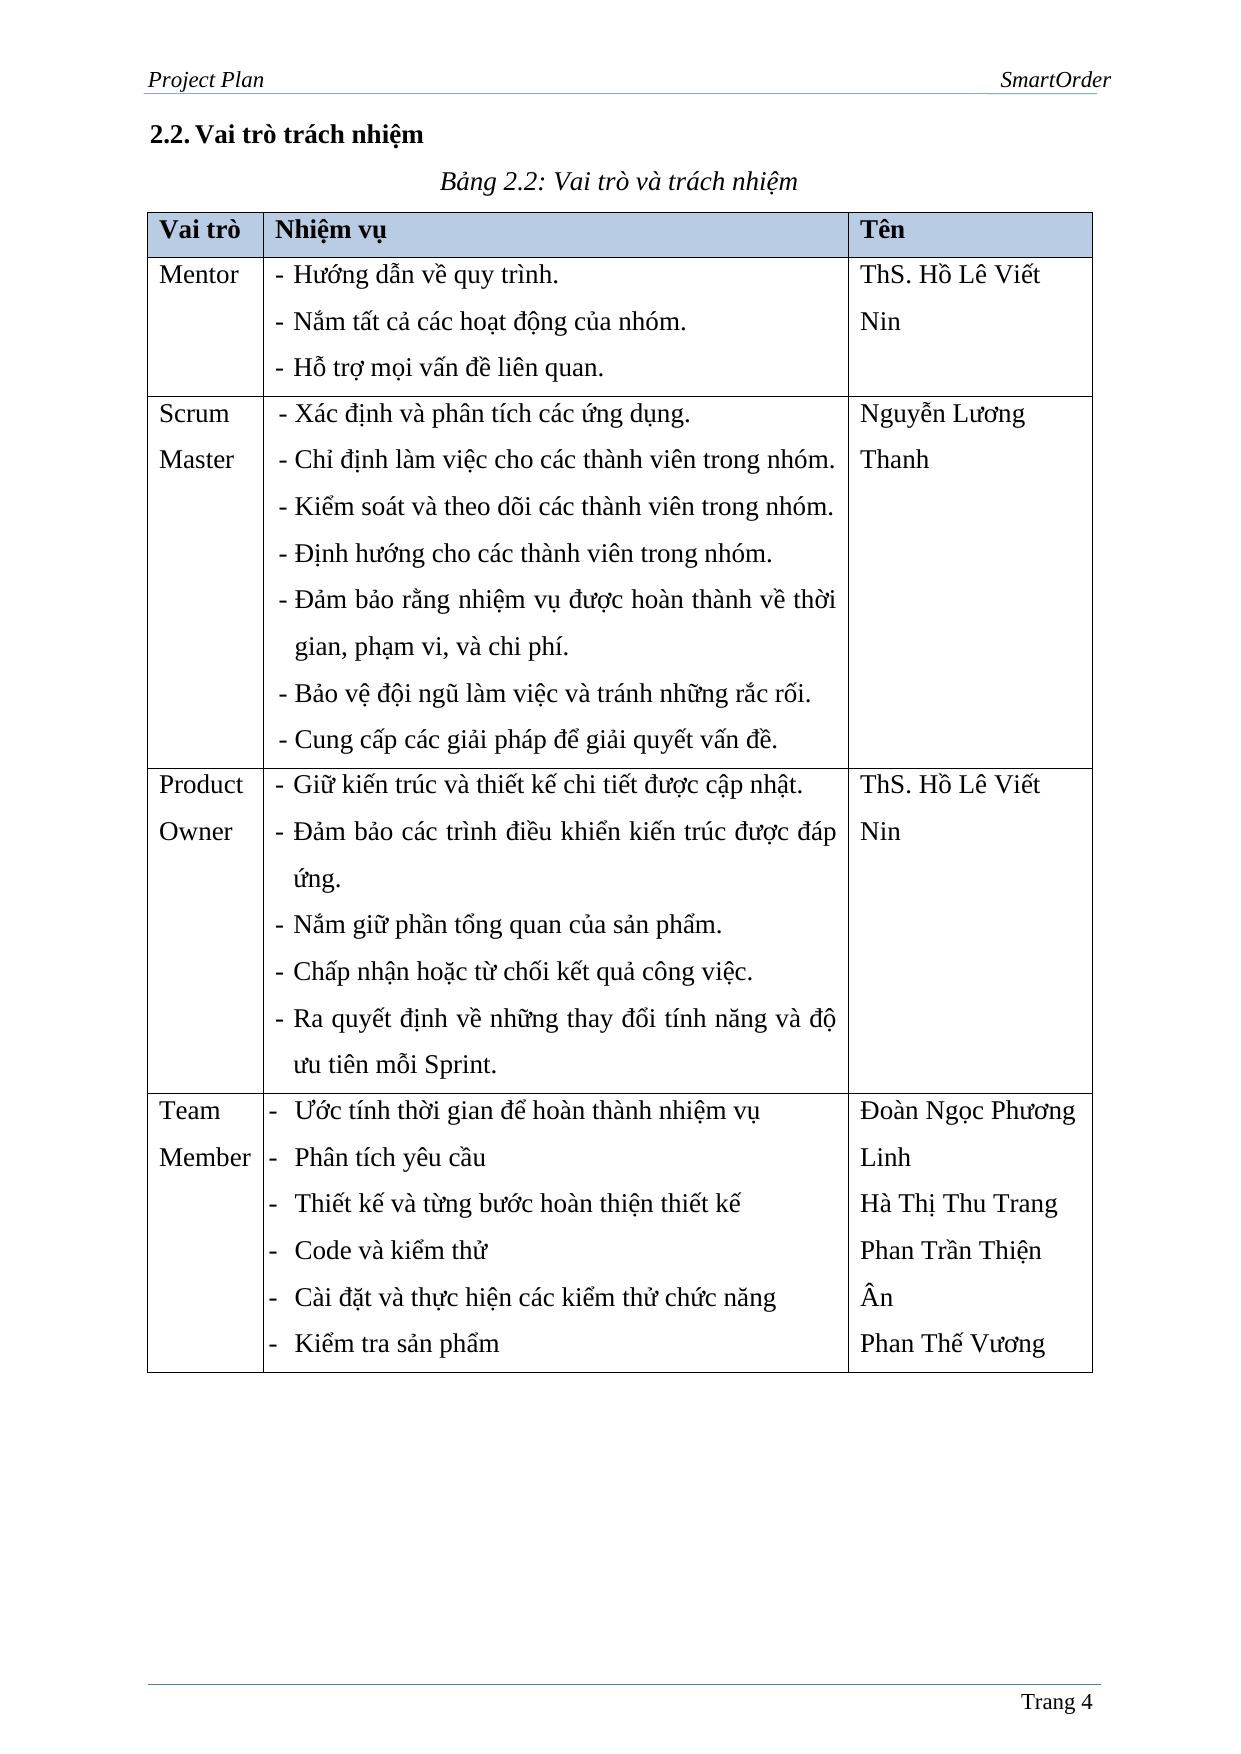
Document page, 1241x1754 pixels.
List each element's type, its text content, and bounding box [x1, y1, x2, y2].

table_header Tên [849, 213, 1092, 257]
list Vai trò trách nhiệm [149, 118, 1092, 149]
table_header Vai trò [148, 213, 263, 257]
table_cell Scrum Master [148, 397, 263, 768]
table_cell ThS. Hồ Lê Viết Nin [849, 769, 1092, 1093]
table_cell Đoàn Ngọc Phương Linh Hà Thị Thu Trang Phan Trần Thiện Ân Phan Thế Vương [849, 1094, 1092, 1372]
table_header Nhiệm vụ [264, 213, 848, 257]
table_cell Hướng dẫn về quy trình. Nắm tất cả các hoạt động của nhóm. Hỗ trợ mọi vấn đề liên quan. [264, 258, 848, 396]
table_cell Nguyễn Lương Thanh [849, 397, 1092, 768]
table_cell Ước tính thời gian để hoàn thành nhiệm vụ Phân tích yêu cầu Thiết kế và từng bước hoàn thiện thiết kế Code và kiểm thử Cài đặt và thực hiện các kiểm thử chức năng Kiểm tra sản phẩm [264, 1094, 848, 1372]
table_cell Giữ kiến trúc và thiết kế chi tiết được cập nhật. Đảm bảo các trình điều khiển kiến trúc được đáp ứng. Nắm giữ phần tổng quan của sản phẩm. Chấp nhận hoặc từ chối kết quả công việc. Ra quyết định về những thay đổi tính năng và độ ưu tiên mỗi Sprint. [264, 769, 848, 1093]
table_cell Team Member [148, 1094, 263, 1372]
table_cell Mentor [148, 258, 263, 396]
table_cell Xác định và phân tích các ứng dụng. Chỉ định làm việc cho các thành viên trong nhóm. Kiểm soát và theo dõi các thành viên trong nhóm. Định hướng cho các thành viên trong nhóm. Đảm bảo rằng nhiệm vụ được hoàn thành về thời gian, phạm vi, và chi phí. Bảo vệ đội ngũ làm việc và tránh những rắc rối. Cung cấp các giải pháp để giải quyết vấn đề. [264, 397, 848, 768]
list Bảng 2.2: Vai trò và trách nhiệm [148, 165, 1092, 196]
table_cell Product Owner [148, 769, 263, 1093]
table_cell ThS. Hồ Lê Viết Nin [849, 258, 1092, 396]
